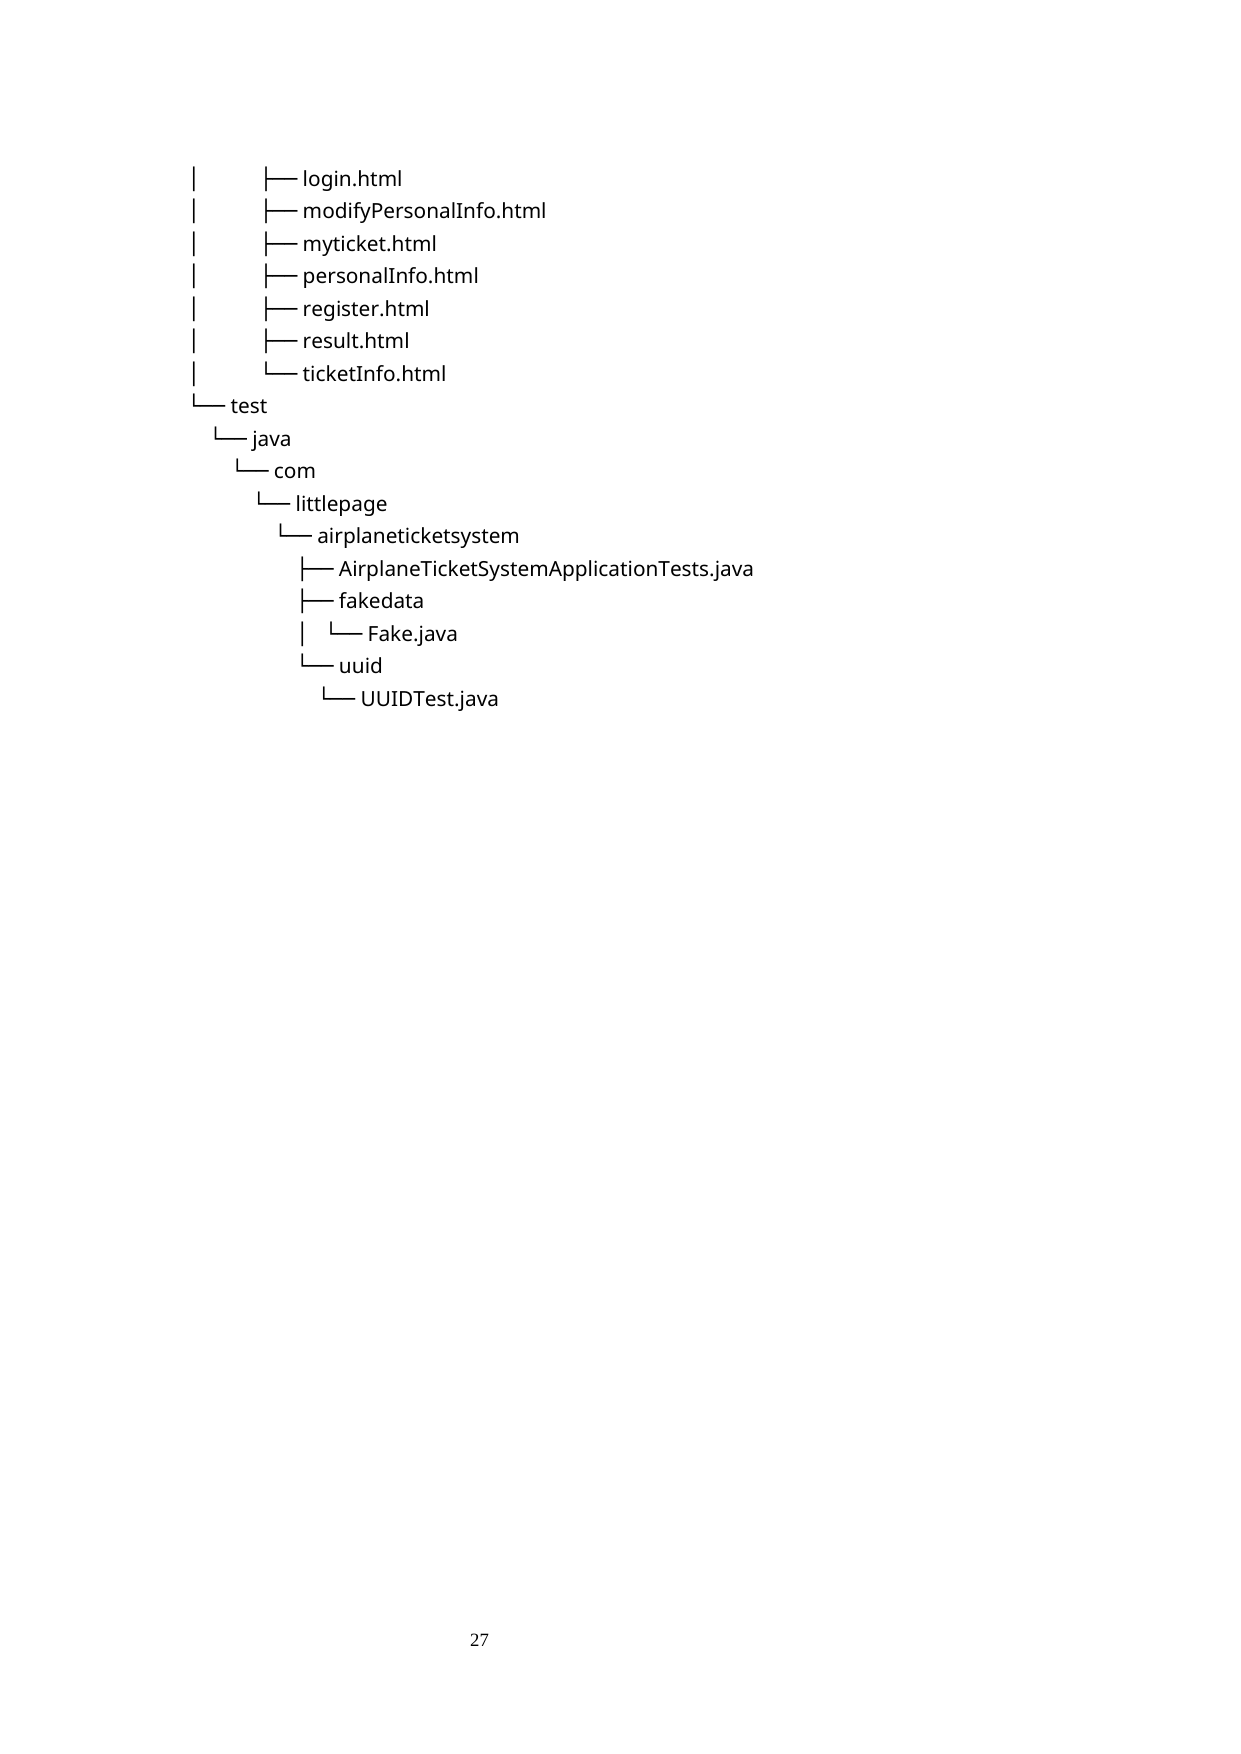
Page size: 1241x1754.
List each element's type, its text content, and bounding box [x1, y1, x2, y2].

text │ ├── myticket.html [187, 227, 1053, 259]
text ├── fakedata [187, 584, 1053, 617]
text └── airplaneticketsystem [187, 519, 1053, 552]
text └── littlepage [187, 487, 1053, 519]
text └── com [187, 454, 1053, 487]
text └── UUIDTest.java [187, 682, 1053, 714]
text │ └── ticketInfo.html [187, 357, 1053, 389]
text └── test [187, 389, 1053, 422]
text │ ├── result.html [187, 324, 1053, 357]
text │ └── Fake.java [187, 617, 1053, 649]
text │ ├── personalInfo.html [187, 259, 1053, 292]
text │ ├── register.html [187, 292, 1053, 324]
text │ ├── modifyPersonalInfo.html [187, 194, 1053, 227]
text └── java [187, 422, 1053, 454]
text └── uuid [187, 649, 1053, 682]
text ├── AirplaneTicketSystemApplicationTests.java [187, 552, 1053, 584]
text │ ├── login.html [187, 162, 1053, 194]
